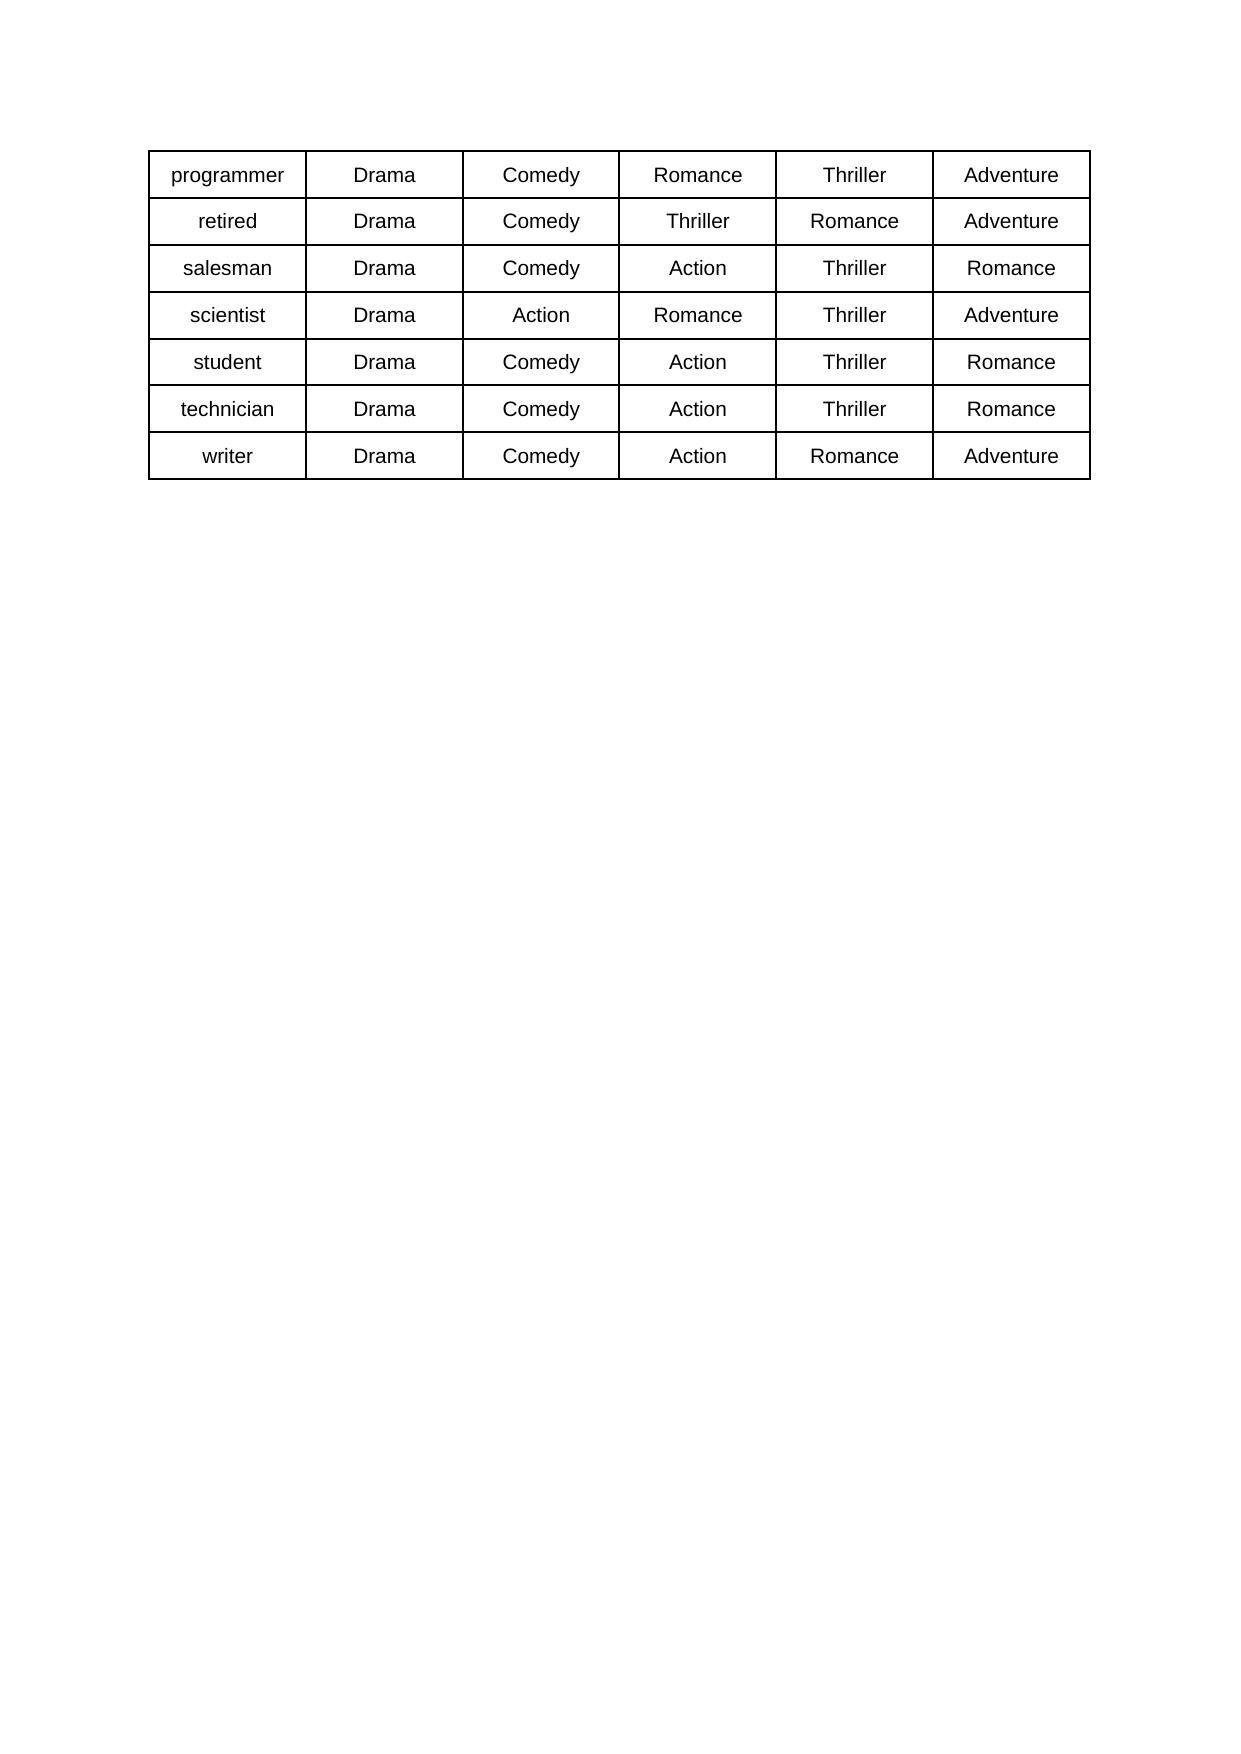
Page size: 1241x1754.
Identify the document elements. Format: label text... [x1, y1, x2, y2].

table_cell Action [464, 293, 618, 337]
table_cell Romance [777, 199, 932, 244]
table_cell Romance [620, 293, 775, 337]
table_cell Drama [307, 386, 462, 431]
table_cell Adventure [934, 293, 1089, 337]
table_cell Drama [307, 152, 462, 197]
table_cell Comedy [464, 433, 618, 478]
table_cell Action [620, 246, 775, 291]
table_cell programmer [150, 152, 305, 197]
table_cell Thriller [620, 199, 775, 244]
table_cell Thriller [777, 246, 932, 291]
table_cell Romance [620, 152, 775, 197]
table_cell student [150, 340, 305, 384]
table_cell Adventure [934, 433, 1089, 478]
table_cell technician [150, 386, 305, 431]
table_cell retired [150, 199, 305, 244]
table_cell Drama [307, 293, 462, 337]
table_cell Adventure [934, 152, 1089, 197]
table_cell Drama [307, 433, 462, 478]
table_cell writer [150, 433, 305, 478]
table_cell Drama [307, 246, 462, 291]
table_cell Comedy [464, 386, 618, 431]
table_cell Thriller [777, 340, 932, 384]
table_cell Drama [307, 340, 462, 384]
table_cell Comedy [464, 152, 618, 197]
table_cell Action [620, 340, 775, 384]
table_cell scientist [150, 293, 305, 337]
table_cell Comedy [464, 246, 618, 291]
table_cell Adventure [934, 199, 1089, 244]
table_cell Action [620, 386, 775, 431]
table_cell Comedy [464, 199, 618, 244]
table_cell Romance [777, 433, 932, 478]
table_cell Romance [934, 340, 1089, 384]
table_cell salesman [150, 246, 305, 291]
table_cell Drama [307, 199, 462, 244]
table_cell Action [620, 433, 775, 478]
table_cell Comedy [464, 340, 618, 384]
table_cell Romance [934, 246, 1089, 291]
table_cell Thriller [777, 386, 932, 431]
table_cell Thriller [777, 152, 932, 197]
table_cell Romance [934, 386, 1089, 431]
table_cell Thriller [777, 293, 932, 337]
